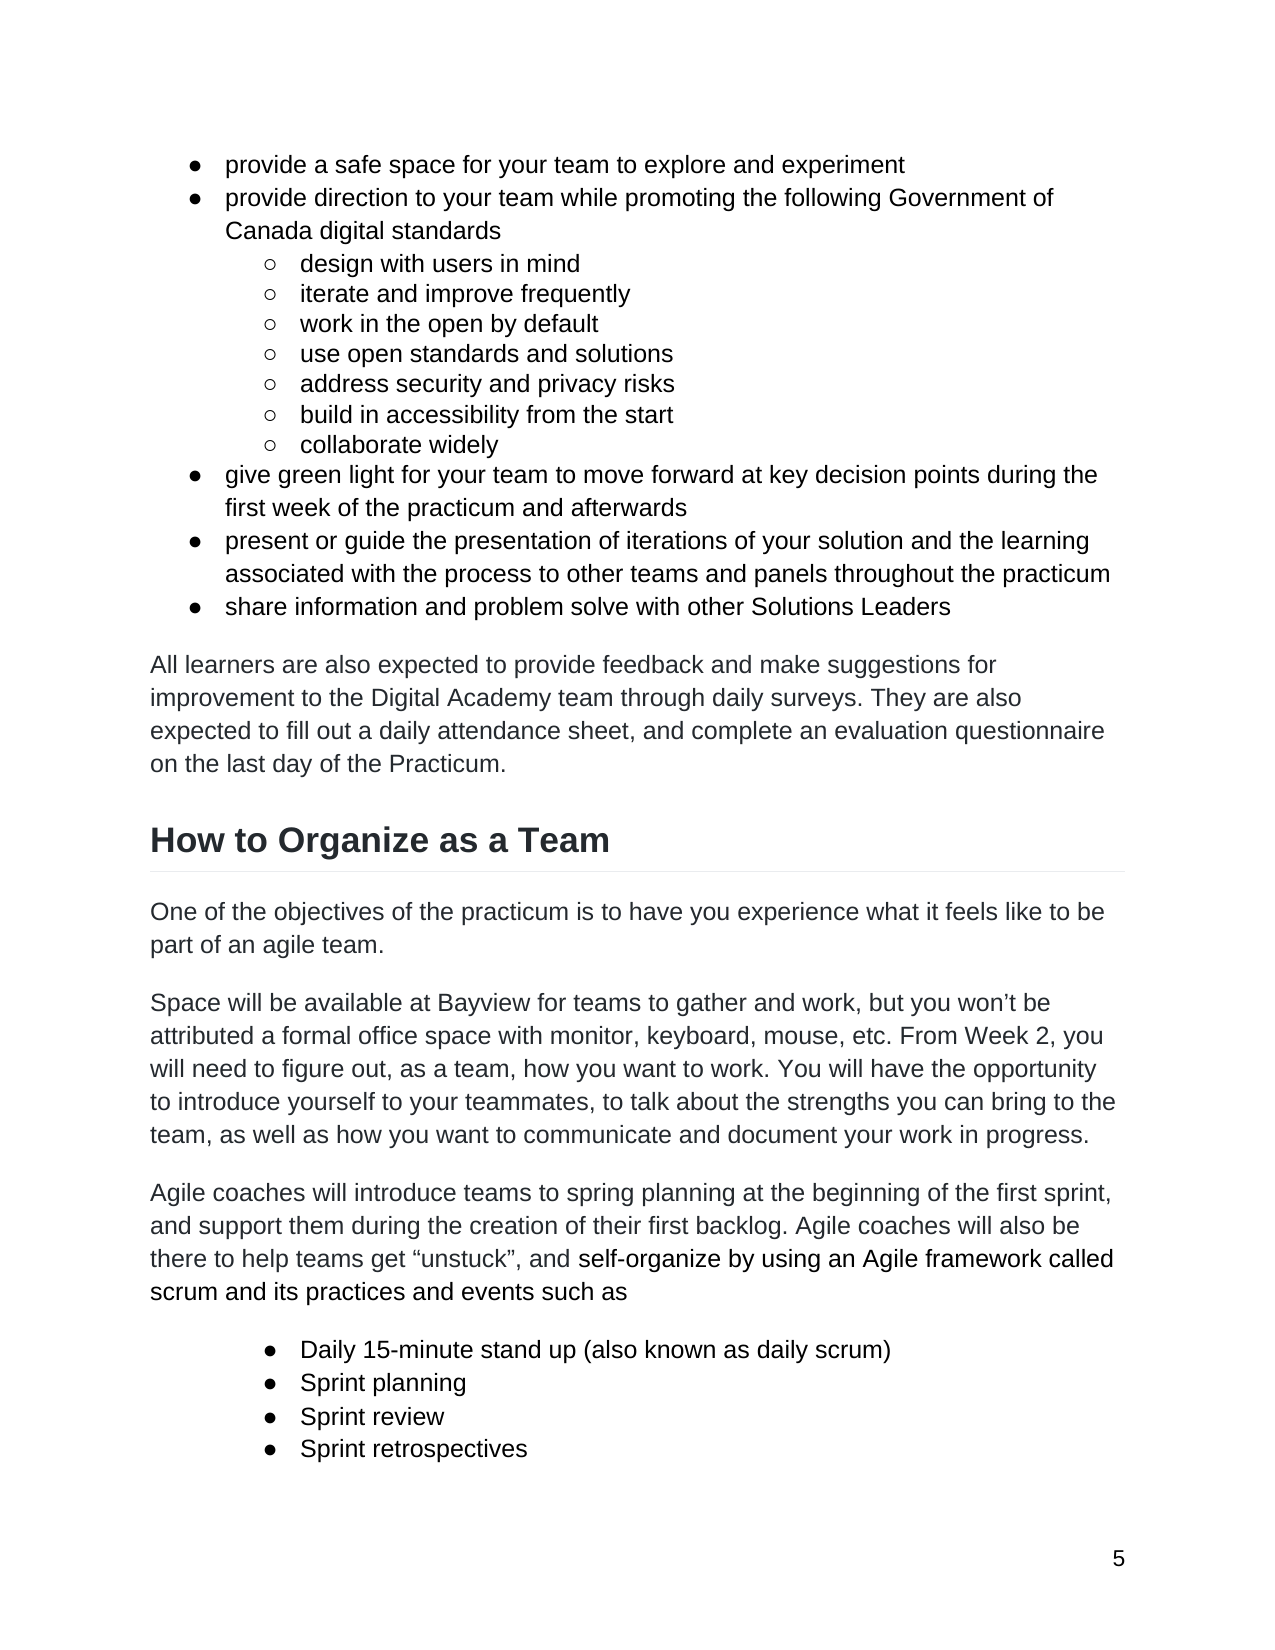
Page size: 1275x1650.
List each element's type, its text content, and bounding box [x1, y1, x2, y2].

list work in the open by default [262, 309, 1125, 338]
list provide a safe space for your team to explore and experiment [187, 150, 1125, 179]
list present or guide the presentation of iterations of your solution and the learning associated with the process to other teams and panels throughout the practicum [187, 526, 1125, 588]
list iterate and improve frequently [262, 279, 1125, 308]
list Sprint retrospectives [262, 1434, 1125, 1463]
subtitle How to Organize as a Team [150, 819, 1125, 871]
list design with users in mind [262, 249, 1125, 278]
text One of the objectives of the practicum is to have you experience what it feels like to be part of an agile team. [150, 897, 1125, 959]
list give green light for your team to move forward at key decision points during the first week of the practicum and afterwards [187, 460, 1125, 522]
list Daily 15-minute stand up (also known as daily scrum) [262, 1335, 1125, 1364]
list build in accessibility from the start [262, 399, 1125, 428]
list use open standards and solutions [262, 339, 1125, 368]
text Space will be available at Bayview for teams to gather and work, but you won’t be attributed a formal office space with monitor, keyboard, mouse, etc. From Week 2, you will need to figure out, as a team, how you want to work. You will have the opportunity to introduce yourself to your teammates, to talk about the strengths you can bring to the team, as well as how you want to communicate and document your work in progress. [150, 988, 1125, 1149]
list share information and problem solve with other Solutions Leaders [187, 592, 1125, 621]
list Sprint planning [262, 1368, 1125, 1397]
list address security and privacy risks [262, 369, 1125, 398]
text Agile coaches will introduce teams to spring planning at the beginning of the first sprint, and support them during the creation of their first backlog. Agile coaches will also be there to help teams get “unstuck”, and self-organize by using an Agile framework called scrum and its practices and events such as [150, 1178, 1125, 1306]
text All learners are also expected to provide feedback and make suggestions for improvement to the Digital Academy team through daily surveys. They are also expected to fill out a daily attendance sheet, and complete an evaluation questionnaire on the last day of the Practicum. [150, 650, 1125, 778]
list collaborate widely [262, 430, 1125, 458]
list provide direction to your team while promoting the following Government of Canada digital standards [187, 183, 1125, 245]
list Sprint review [262, 1401, 1125, 1430]
